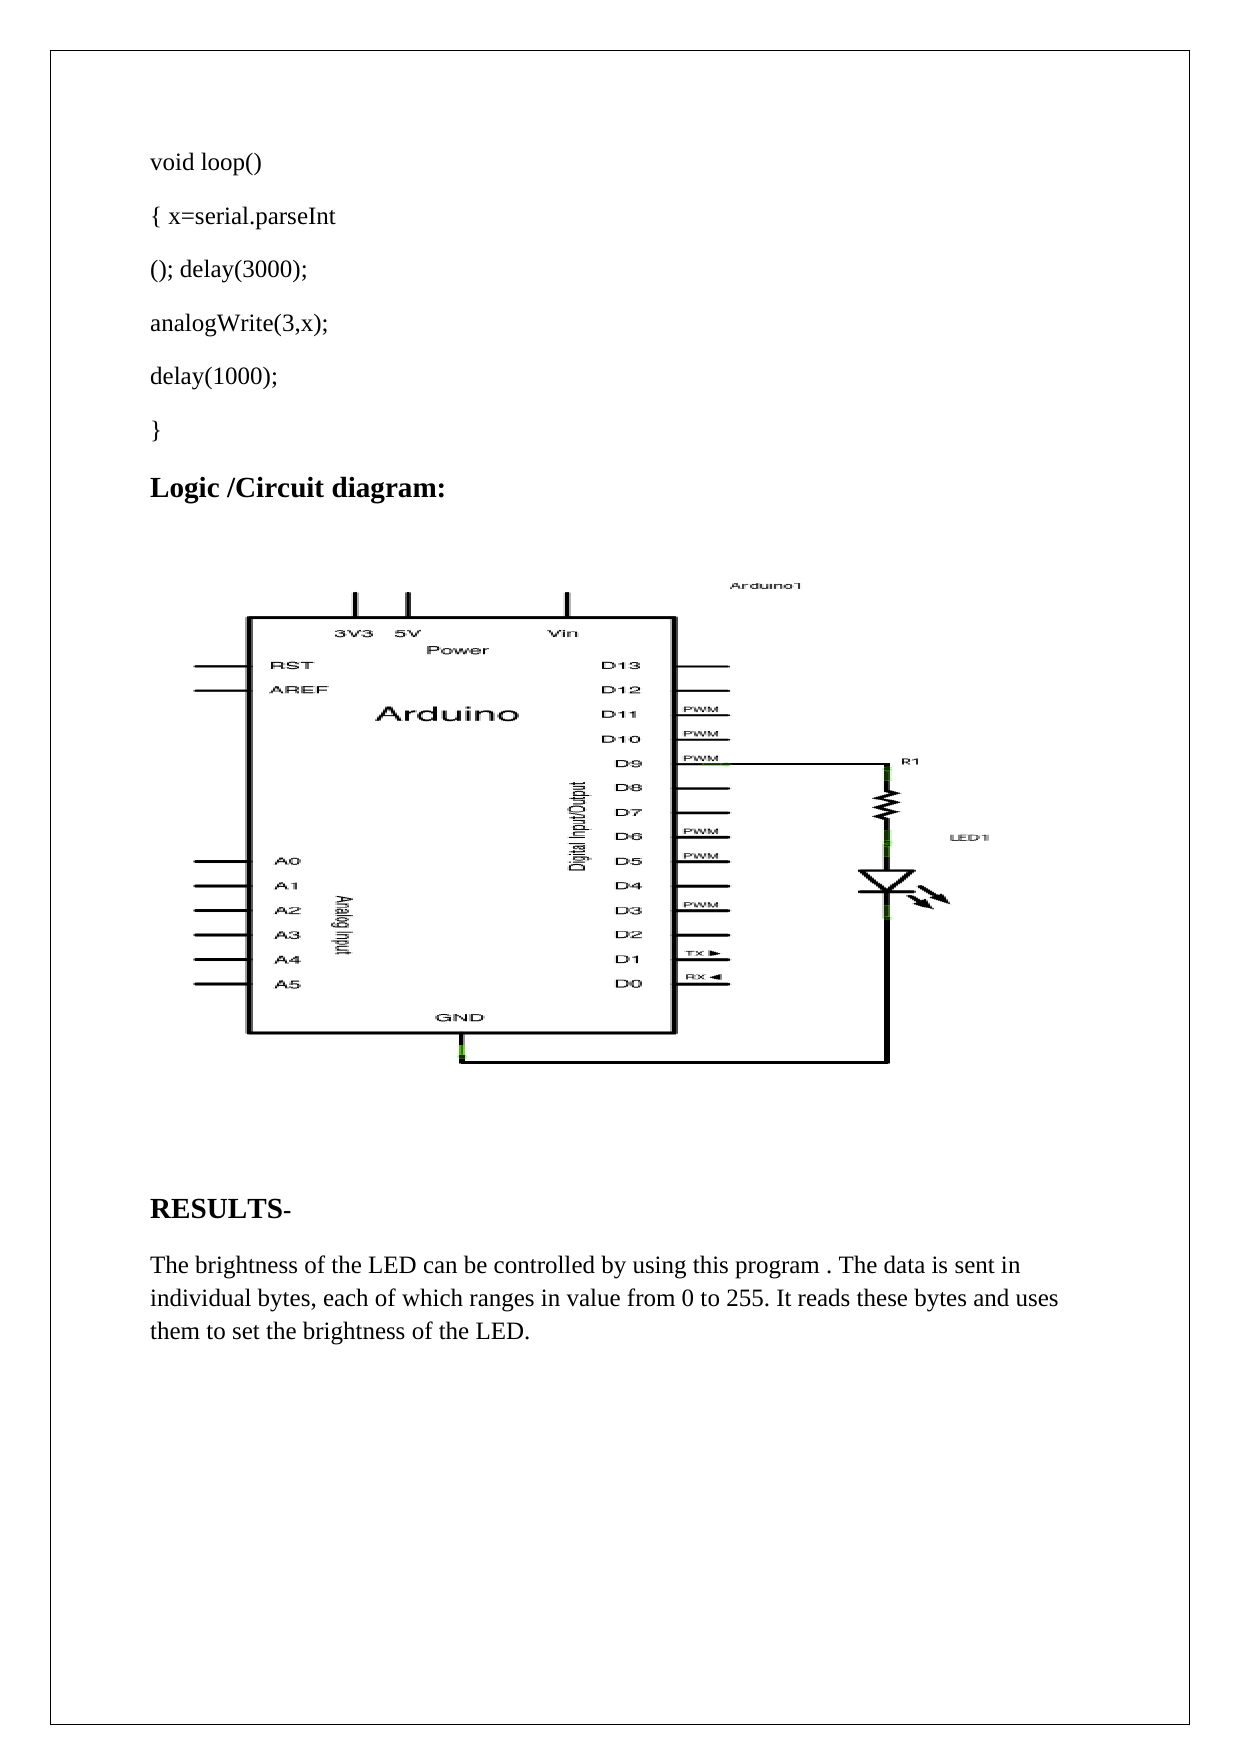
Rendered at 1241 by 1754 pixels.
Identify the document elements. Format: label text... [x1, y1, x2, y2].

text The brightness of the LED can be controlled by using this program . The data is sent in individual bytes, each of which ranges in value from 0 to 255. It reads these bytes and uses them to set the brightness of the LED. [150, 1250, 1105, 1344]
text } [150, 415, 1105, 444]
text void loop() { x=serial.parseInt(); delay(3000); analogWrite(3,x); delay(1000); [150, 147, 343, 390]
picture [193, 583, 989, 1064]
text RESULTS- [150, 1191, 1105, 1224]
subtitle Logic /Circuit diagram: [150, 470, 1105, 503]
